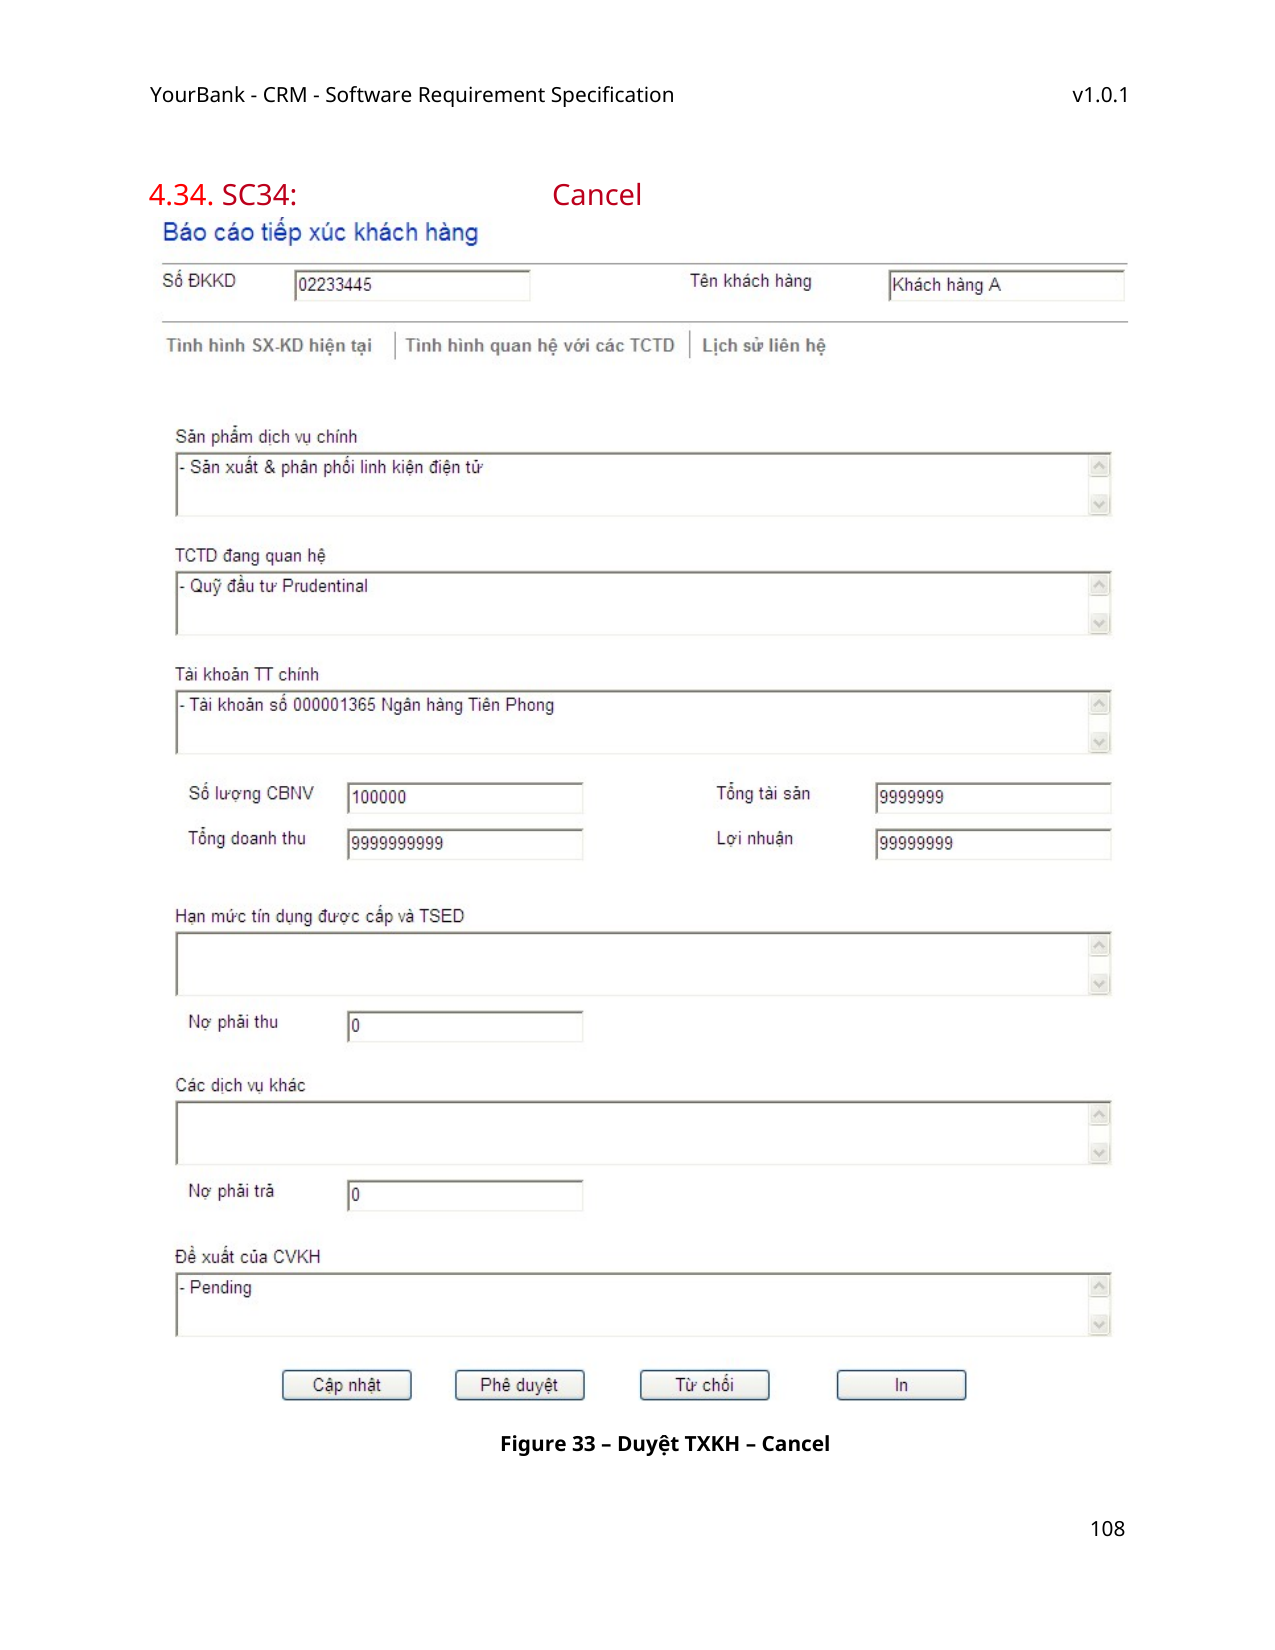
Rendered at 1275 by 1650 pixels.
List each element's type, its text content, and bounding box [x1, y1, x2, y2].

text Figure 33 – Duyệt TXKH – Cancel [150, 1429, 830, 1458]
picture [153, 217, 1129, 1419]
subtitle 4.34. SC34: Cancel [148, 174, 1136, 214]
